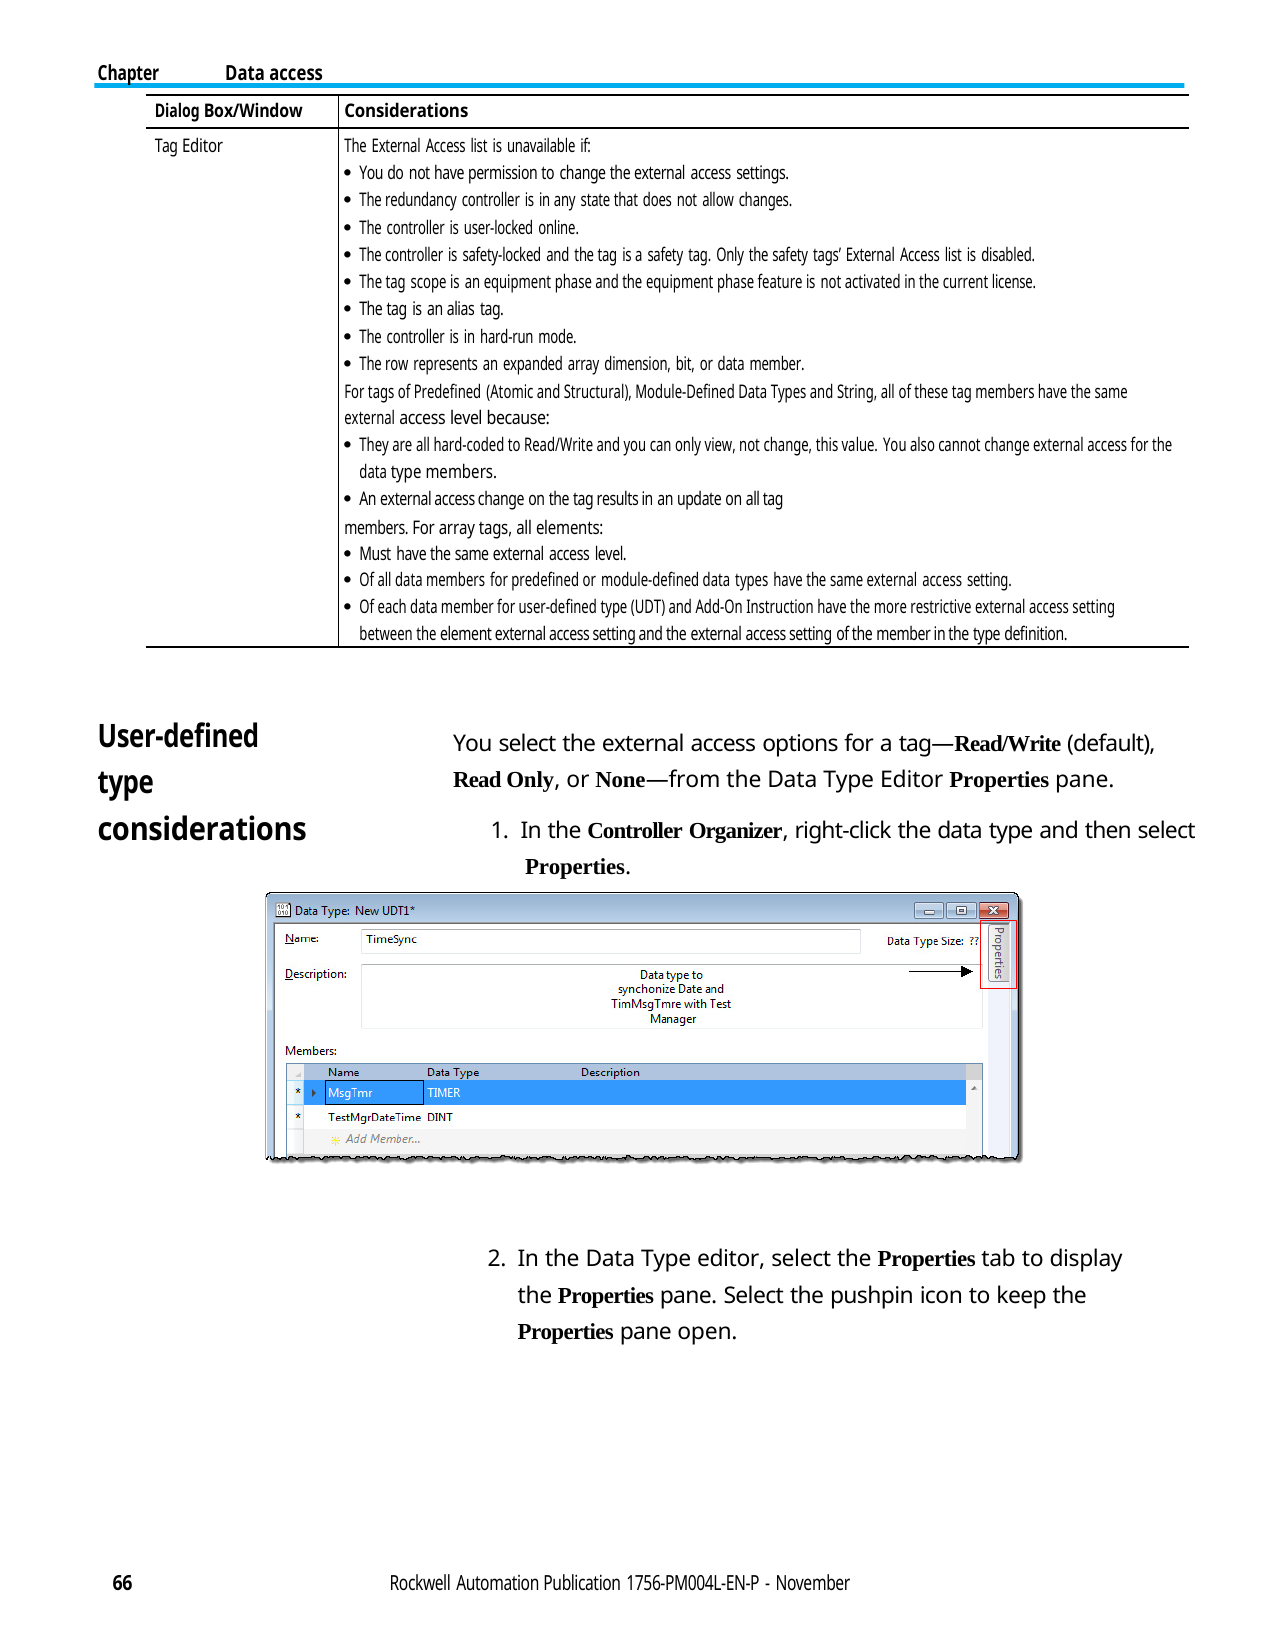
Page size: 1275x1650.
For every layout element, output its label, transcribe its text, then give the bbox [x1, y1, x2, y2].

list In the Data Type editor, select the Properties tab to display the Properties pane. Select the pushpin icon to keep the Properties pane open. [487, 1242, 1161, 1346]
table_header Considerations [339, 96, 1189, 127]
list In the Controller Organizer, right-click the data type and then select [490, 814, 1275, 846]
text You select the external access options for a tag—Read/Write (default), Read Only, or None—from the Data Type Editor Properties pane. [453, 727, 1162, 795]
table_cell The External Access list is unavailable if: You do not have permission to change the external access settings. The redundancy controller is in any state that does not allow changes. The controller is user-locked online. The controller is safety-locked and the tag is a safety tag. Only the safety tags’ External Access list is disabled. The tag scope is an equipment phase and the equipment phase feature is not activated in the current license. The tag is an alias tag. The controller is in hard-run mode. The row represents an expanded array dimension, bit, or data member. For tags of Predefined (Atomic and Structural), Module-Defined Data Types and String, all of these tag members have the same external access level because: They are all hard-coded to Read/Write and you can only view, not change, this value. You also cannot change external access for the data type members. An external access change on the tag results in an update on all tag members. For array tags, all elements: Must have the same external access level. Of all data members for predefined or module-defined data types have the same external access setting. Of each data member for user-defined type (UDT) and Add-On Instruction have the more restrictive external access setting between the element external access setting and the external access setting of the member in the type definition. [339, 129, 1189, 646]
table_header Dialog Box/Window [146, 96, 338, 127]
table_cell Tag Editor [146, 129, 338, 646]
subtitle User-defined type considerations [97, 713, 311, 849]
picture [265, 892, 1024, 1166]
subtitle Properties. [525, 850, 1275, 881]
